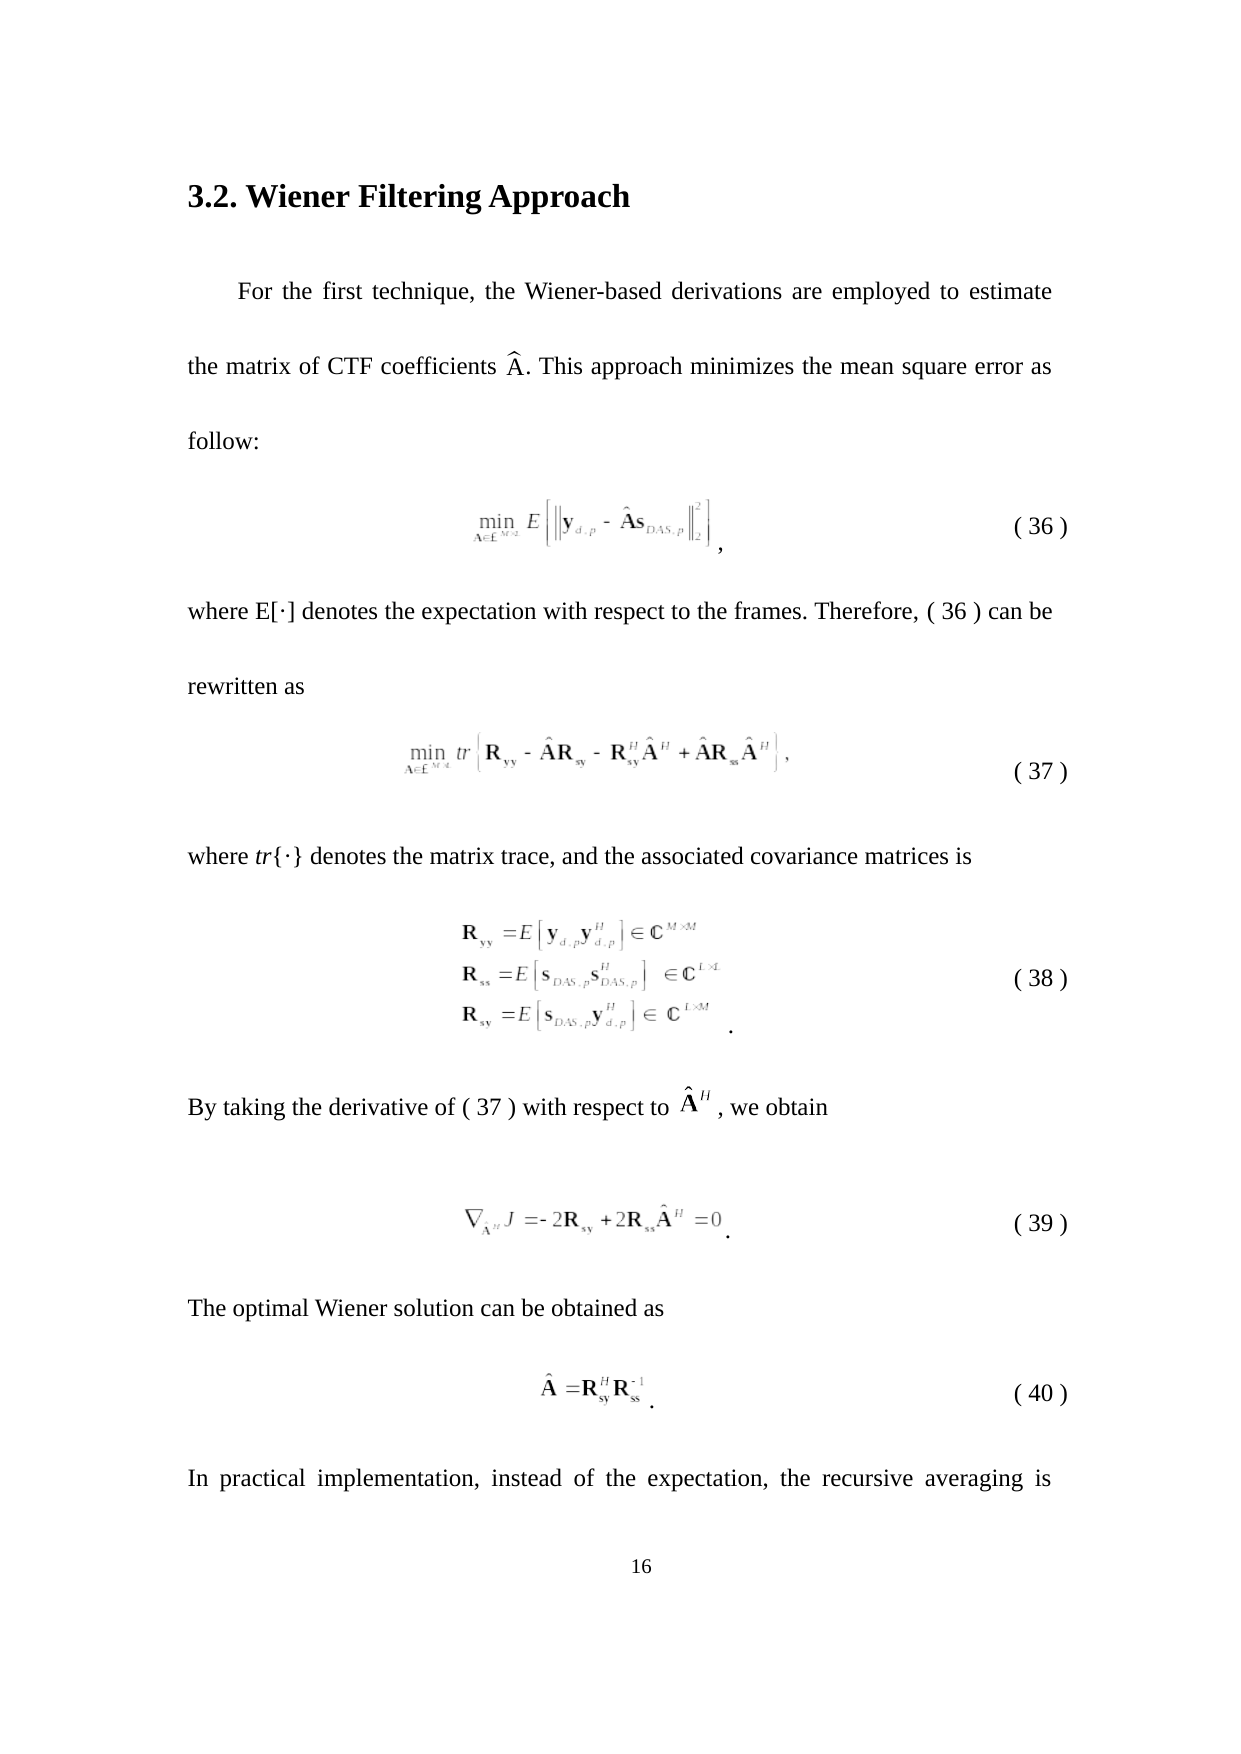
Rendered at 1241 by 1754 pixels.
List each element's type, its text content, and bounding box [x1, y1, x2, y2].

table_header . [199, 1185, 994, 1289]
table_header ( 37 ) [994, 733, 1087, 837]
table_header . [199, 1355, 994, 1459]
text where tr{·} denotes the matrix trace, and the associated covariance matrices is [187, 837, 1053, 874]
text where E[·] denotes the expectation with respect to the frames. Therefore, ( 36 ) can be rewritten as [187, 592, 1053, 704]
text For the first technique, the Wiener-based derivations are employed to estimate the matrix of CTF coefficients . This approach minimizes the mean square error as follow: [187, 272, 1053, 459]
text The optimal Wiener solution can be obtained as [187, 1289, 1053, 1326]
table_header ( 36 ) [994, 488, 1087, 592]
text By taking the derivative of ( 37 ) with respect to , we obtain [187, 1081, 1053, 1156]
table_header ( 40 ) [994, 1355, 1087, 1459]
table_header ( 38 ) [994, 903, 1087, 1081]
table_header , [199, 488, 994, 592]
text 3.2. Wiener Filtering Approach [187, 158, 1053, 233]
table_header ( 39 ) [994, 1185, 1087, 1289]
table_header . [199, 903, 994, 1081]
table_header [199, 733, 994, 837]
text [187, 1459, 1053, 1496]
